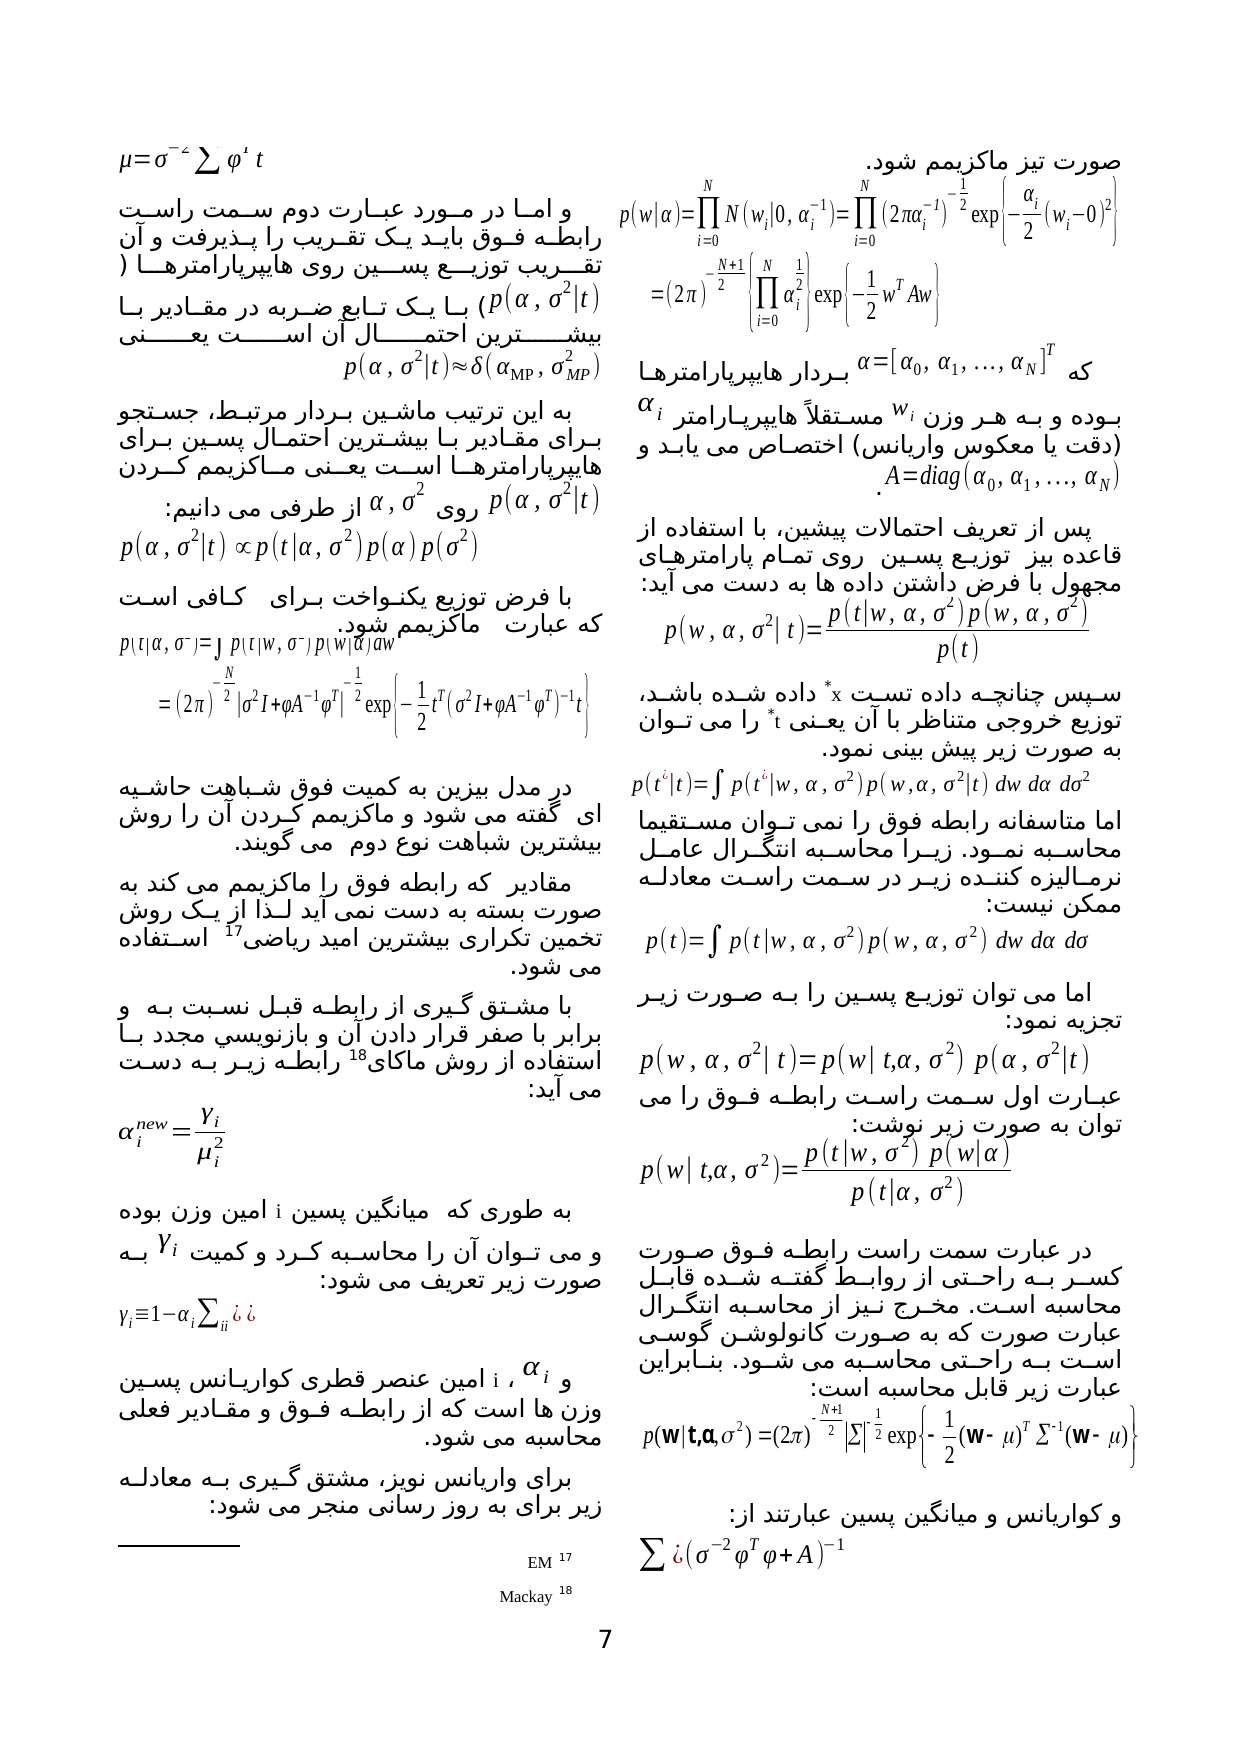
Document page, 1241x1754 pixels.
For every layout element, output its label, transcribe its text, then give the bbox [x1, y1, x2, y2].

text اما متاسفانه رابطه فوق را نمی توان مستقیما محاسبه نمود. زیرا محاسبه انتگرال عامل نرمالیزه کننده زير در سمت راست معادله ممکن نیست: [638, 775, 1122, 919]
text در مدل بیزین به کمیت فوق شباهت حاشیه ای گفته می شود و ماکزیمم کردن آن را روش بیشترین شباهت نوع دوم می گویند. [118, 773, 602, 856]
text با فرض توزیع یکنواخت برای کافی است که عبارت ماکزیمم شود. [118, 583, 602, 638]
text که بردار هایپرپارامترها بوده و به هر وزن مستقلاً هایپرپارامتر (دقت یا معکوس واریانس) اختصاص می یابد و . [638, 346, 1122, 501]
text اما می توان توزیع پسین را به صورت زیر تجزیه نمود: [638, 979, 1122, 1035]
text به طوری که میانگین پسین i امین وزن بوده و می توان آن را محاسبه کرد و کمیت به صورت زیر تعریف می شود: [118, 1197, 602, 1294]
text عبارت اول سمت راست رابطه فوق را می توان به صورت زیر نوشت: [638, 1047, 1122, 1138]
text و کواریانس و میانگین پسین عبارتند از: [638, 1500, 1122, 1528]
text برای واریانس نویز، مشتق گیری به معادله زیر برای به روز رسانی منجر می شود: [118, 1464, 602, 1520]
text مقادیر که رابطه فوق را ماکزیمم می کند به صورت بسته به دست نمی آید لذا از یک روش تخمین تکراری بیشترین امید ریاضی استفاده می شود. [118, 869, 602, 980]
text سپس چنانچه داده تست x* داده شده باشد، توزیع خروجی متناظر با آن یعنی t* را می توان به صورت زیر پیش بینی نمود. [638, 610, 1122, 763]
text و ، i امین عنصر قطری کواریانس پسین وزن ها است که از رابطه فوق و مقادیر فعلی محاسبه می شود. [118, 1355, 602, 1452]
text در عبارت سمت راست رابطه فوق صورت کسر به راحتی از روابط گفته شده قابل محاسبه است. مخرج نیز از محاسبه انتگرال عبارت صورت که به صورت کانولوشن گوسی است به راحتی محاسبه می شود. بنابراین عبارت زیر قابل محاسبه است: [638, 1236, 1122, 1402]
text پس از تعریف احتمالات پیشین، با استفاده از قاعده بیز توزیع پسین روی تمام پارامترهای مجهول با فرض داشتن داده ها به دست می آید: [638, 514, 1122, 597]
text با مشتق گیری از رابطه قبل نسبت به و برابر با صفر قرار دادن آن و بازنويسي مجدد با استفاده از روش ماکای رابطه زیر به دست می آید: [118, 992, 602, 1103]
text به این ترتیب ماشین بردار مرتبط، جستجو برای مقادیر با بیشترین احتمال پسین برای هایپرپارامترها است یعنی ماکزیمم کردن روی از طرفی می دانیم: [118, 397, 602, 522]
text و اما در مورد عبارت دوم سمت راست رابطه فوق باید یک تقریب را پذیرفت و آن تقریب توزیع پسین روی هایپرپارامترها () با یک تابع ضربه در مقادیر با بیشترین احتمال آن است یعنی [118, 196, 602, 385]
